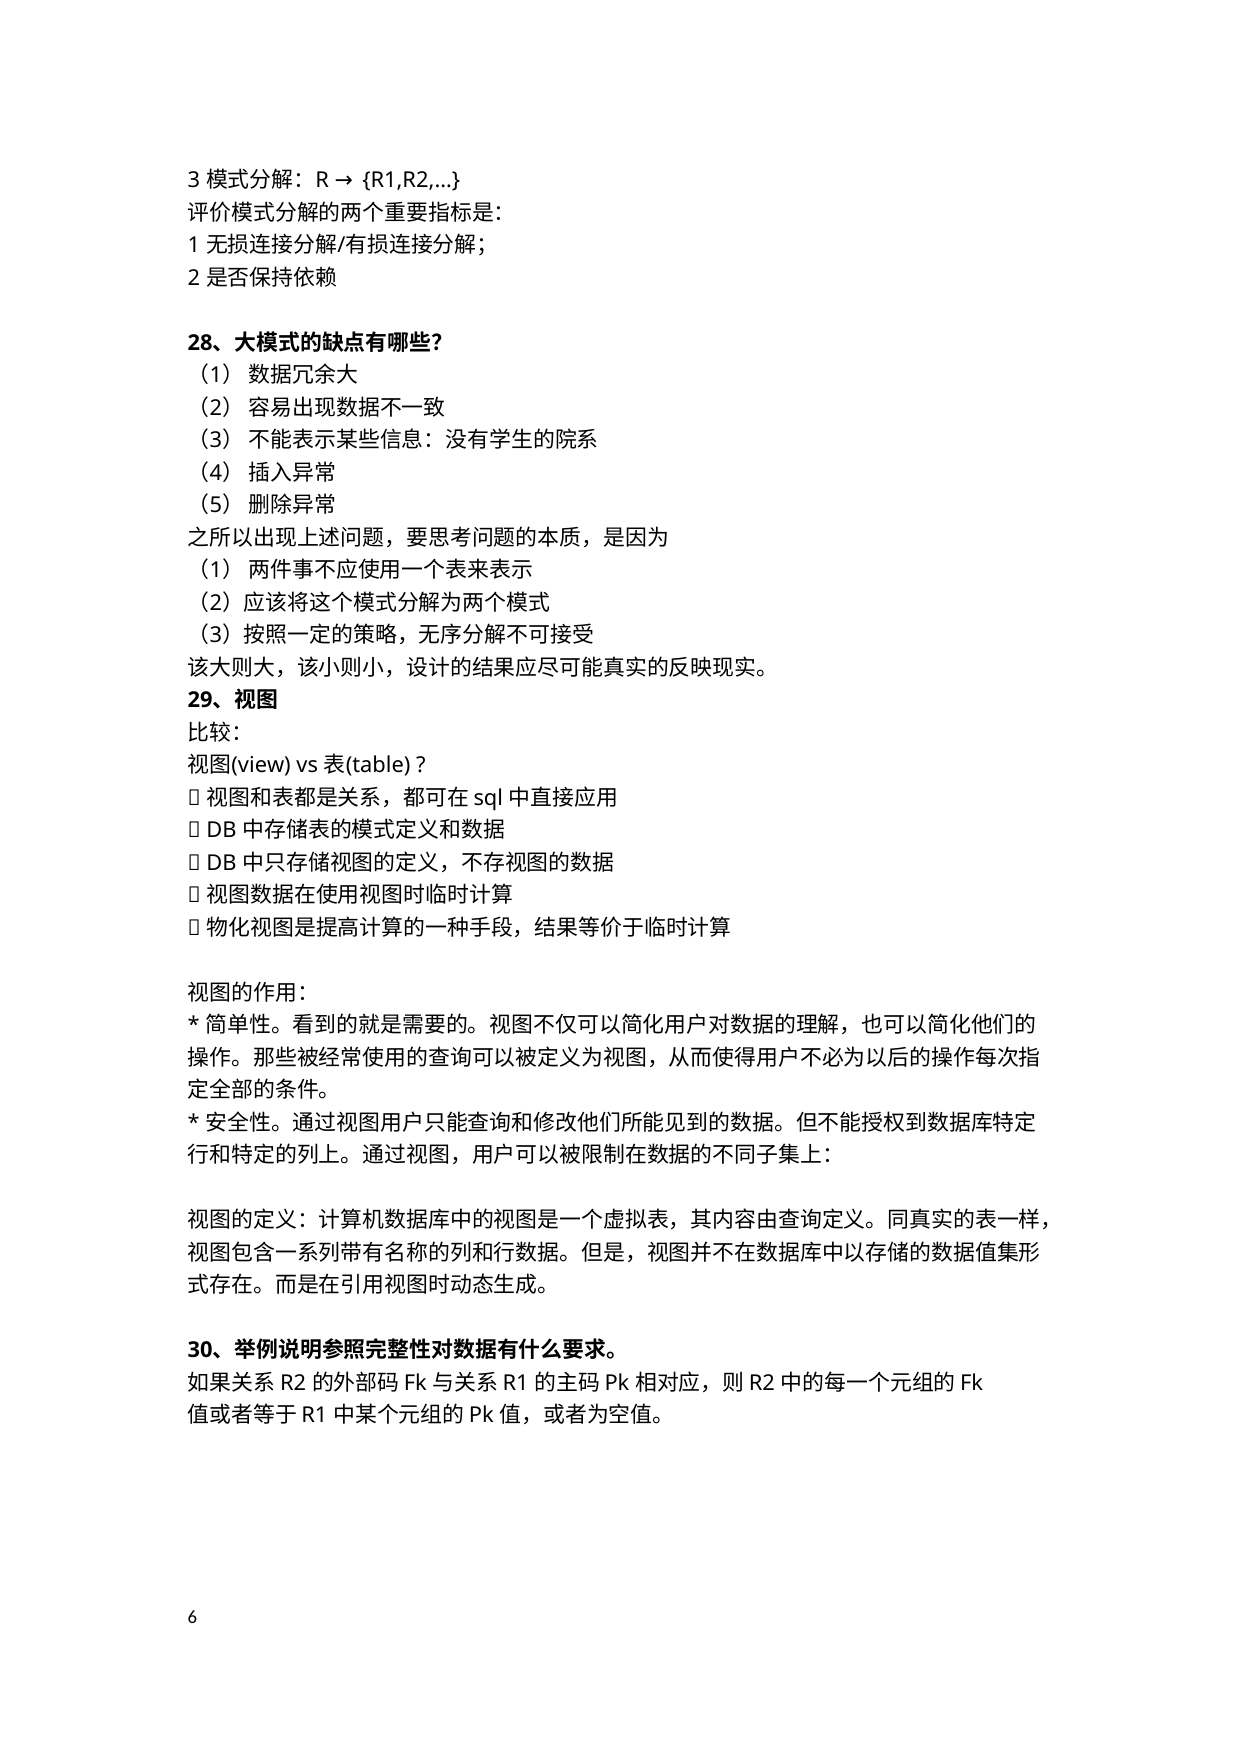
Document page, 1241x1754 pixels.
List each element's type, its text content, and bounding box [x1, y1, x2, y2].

text 视图(view) vs 表(table) ? [187, 747, 1053, 779]
text 该大则大，该小则小，设计的结果应尽可能真实的反映现实。 [187, 649, 1053, 682]
text 29、视图 [187, 682, 1053, 714]
text 值或者等于R1 中某个元组的Pk 值，或者为空值。 [187, 1397, 1053, 1429]
text 视图的定义：计算机数据库中的视图是一个虚拟表，其内容由查询定义。同真实的表一样，视图包含一系列带有名称的列和行数据。但是，视图并不在数据库中以存储的数据值集形式存在。而是在引用视图时动态生成。 [187, 1202, 1053, 1299]
text 1 无损连接分解/有损连接分解； [187, 227, 1053, 259]
text （2）应该将这个模式分解为两个模式 [187, 584, 1053, 617]
text 比较： [187, 714, 1053, 747]
text 之所以出现上述问题，要思考问题的本质，是因为 [187, 519, 1053, 552]
text 28、大模式的缺点有哪些？ [187, 324, 1053, 357]
text 􀂋 视图和表都是关系，都可在sql 中直接应用 [187, 779, 1053, 812]
text 􀂋 视图数据在使用视图时临时计算 [187, 877, 1053, 909]
text （1） 两件事不应使用一个表来表示 [187, 552, 1053, 584]
text （1） 数据冗余大 [187, 357, 1053, 389]
text 30、举例说明参照完整性对数据有什么要求。 [187, 1332, 1053, 1364]
text 􀂋 DB 中存储表的模式定义和数据 [187, 812, 1053, 844]
text （5） 删除异常 [187, 487, 1053, 519]
text 视图的作用： [187, 974, 1053, 1007]
text * 简单性。看到的就是需要的。视图不仅可以简化用户对数据的理解，也可以简化他们的操作。那些被经常使用的查询可以被定义为视图，从而使得用户不必为以后的操作每次指定全部的条件。 [187, 1007, 1053, 1104]
text * 安全性。通过视图用户只能查询和修改他们所能见到的数据。但不能授权到数据库特定行和特定的列上。通过视图，用户可以被限制在数据的不同子集上： [187, 1104, 1053, 1169]
text 评价模式分解的两个重要指标是： [187, 194, 1053, 227]
text 􀂋 物化视图是提高计算的一种手段，结果等价于临时计算 [187, 909, 1053, 942]
text 3 模式分解：R → {R1,R2,…} [187, 162, 1053, 194]
text （2） 容易出现数据不一致 [187, 389, 1053, 422]
text （4） 插入异常 [187, 454, 1053, 487]
text 如果关系 R2 的外部码Fk 与关系R1 的主码Pk 相对应，则R2 中的每一个元组的Fk [187, 1364, 1053, 1397]
text 􀂋 DB 中只存储视图的定义，不存视图的数据 [187, 844, 1053, 877]
text （3） 不能表示某些信息：没有学生的院系 [187, 422, 1053, 454]
text （3）按照一定的策略，无序分解不可接受 [187, 617, 1053, 649]
text 2 是否保持依赖 [187, 259, 1053, 292]
